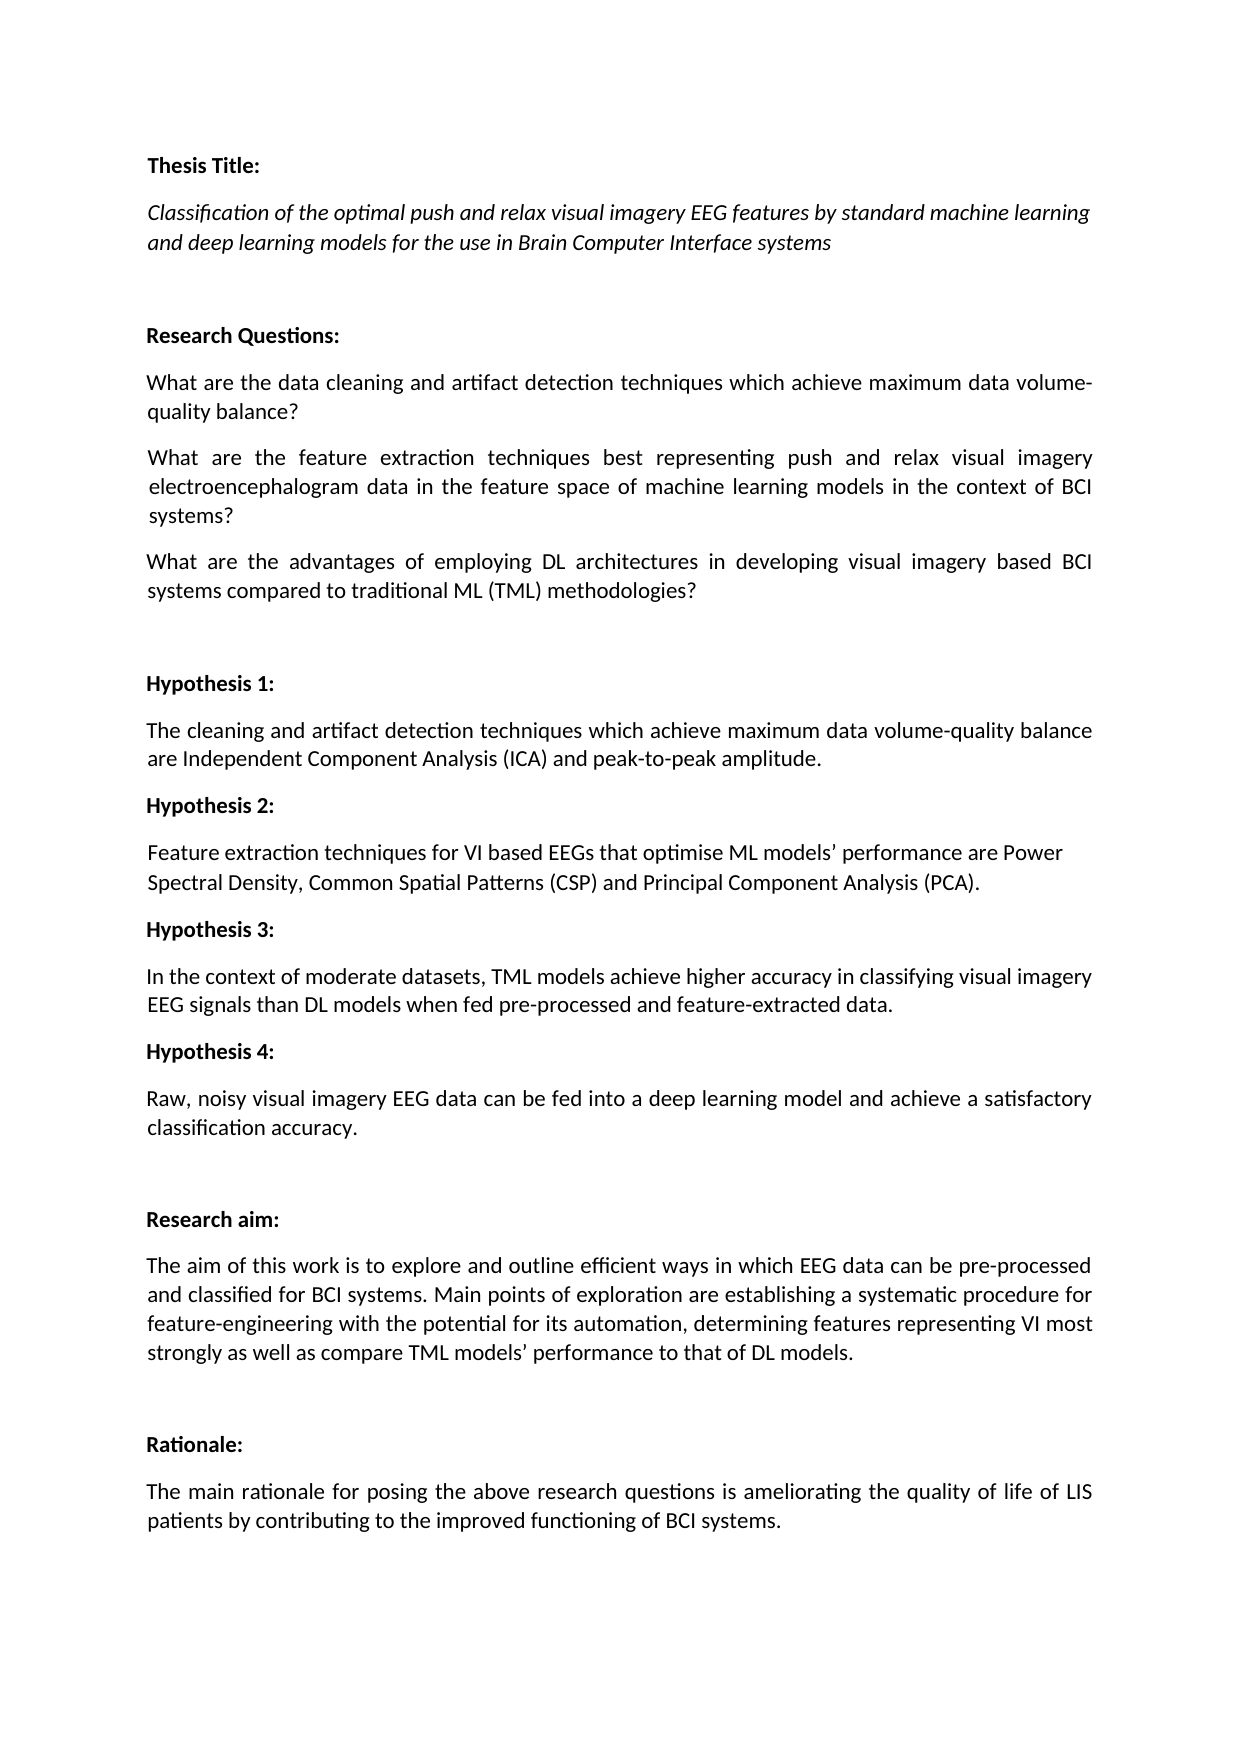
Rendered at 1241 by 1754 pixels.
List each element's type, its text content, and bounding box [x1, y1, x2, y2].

text The cleaning and artifact detection techniques which achieve maximum data volume-quality balance are Independent Component Analysis (ICA) and peak-to-peak amplitude. [146, 716, 1094, 773]
text Classification of the optimal push and relax visual imagery EEG features by standard machine learning and deep learning models for the use in Brain Computer Interface systems [147, 198, 1098, 256]
text Hypothesis 4: [146, 1037, 1098, 1065]
text Hypothesis 3: [146, 915, 1098, 943]
text Hypothesis 2: [146, 791, 1098, 819]
text Feature extraction techniques for VI based EEGs that optimise ML models’ performance are Power Spectral Density, Common Spatial Patterns (CSP) and Principal Component Analysis (PCA). [147, 838, 1098, 896]
text What are the advantages of employing DL architectures in developing visual imagery based BCI systems compared to traditional ML (TML) methodologies? [146, 547, 1094, 604]
text In the context of moderate datasets, TML models achieve higher accuracy in classifying visual imagery EEG signals than DL models when fed pre-processed and feature-extracted data. [146, 962, 1094, 1019]
text What are the data cleaning and artifact detection techniques which achieve maximum data volume-quality balance? [146, 368, 1094, 425]
text The aim of this work is to explore and outline efficient ways in which EEG data can be pre-processed and classified for BCI systems. Main points of exploration are establishing a systematic procedure for feature-engineering with the potential for its automation, determining features representing VI most strongly as well as compare TML models’ performance to that of DL models. [146, 1251, 1094, 1366]
text Hypothesis 1: [146, 669, 1098, 697]
text Thesis Title: [147, 152, 1098, 180]
text Raw, noisy visual imagery EEG data can be fed into a deep learning model and achieve a satisfactory classification accuracy. [146, 1084, 1094, 1141]
text Rationale: [146, 1430, 1098, 1458]
text The main rationale for posing the above research questions is ameliorating the quality of life of LIS patients by contributing to the improved functioning of BCI systems. [146, 1477, 1094, 1534]
text What are the feature extraction techniques best representing push and relax visual imagery electroencephalogram data in the feature space of machine learning models in the context of BCI systems? [147, 443, 1094, 529]
text Research Questions: [146, 322, 1098, 349]
text Research aim: [146, 1205, 1094, 1233]
